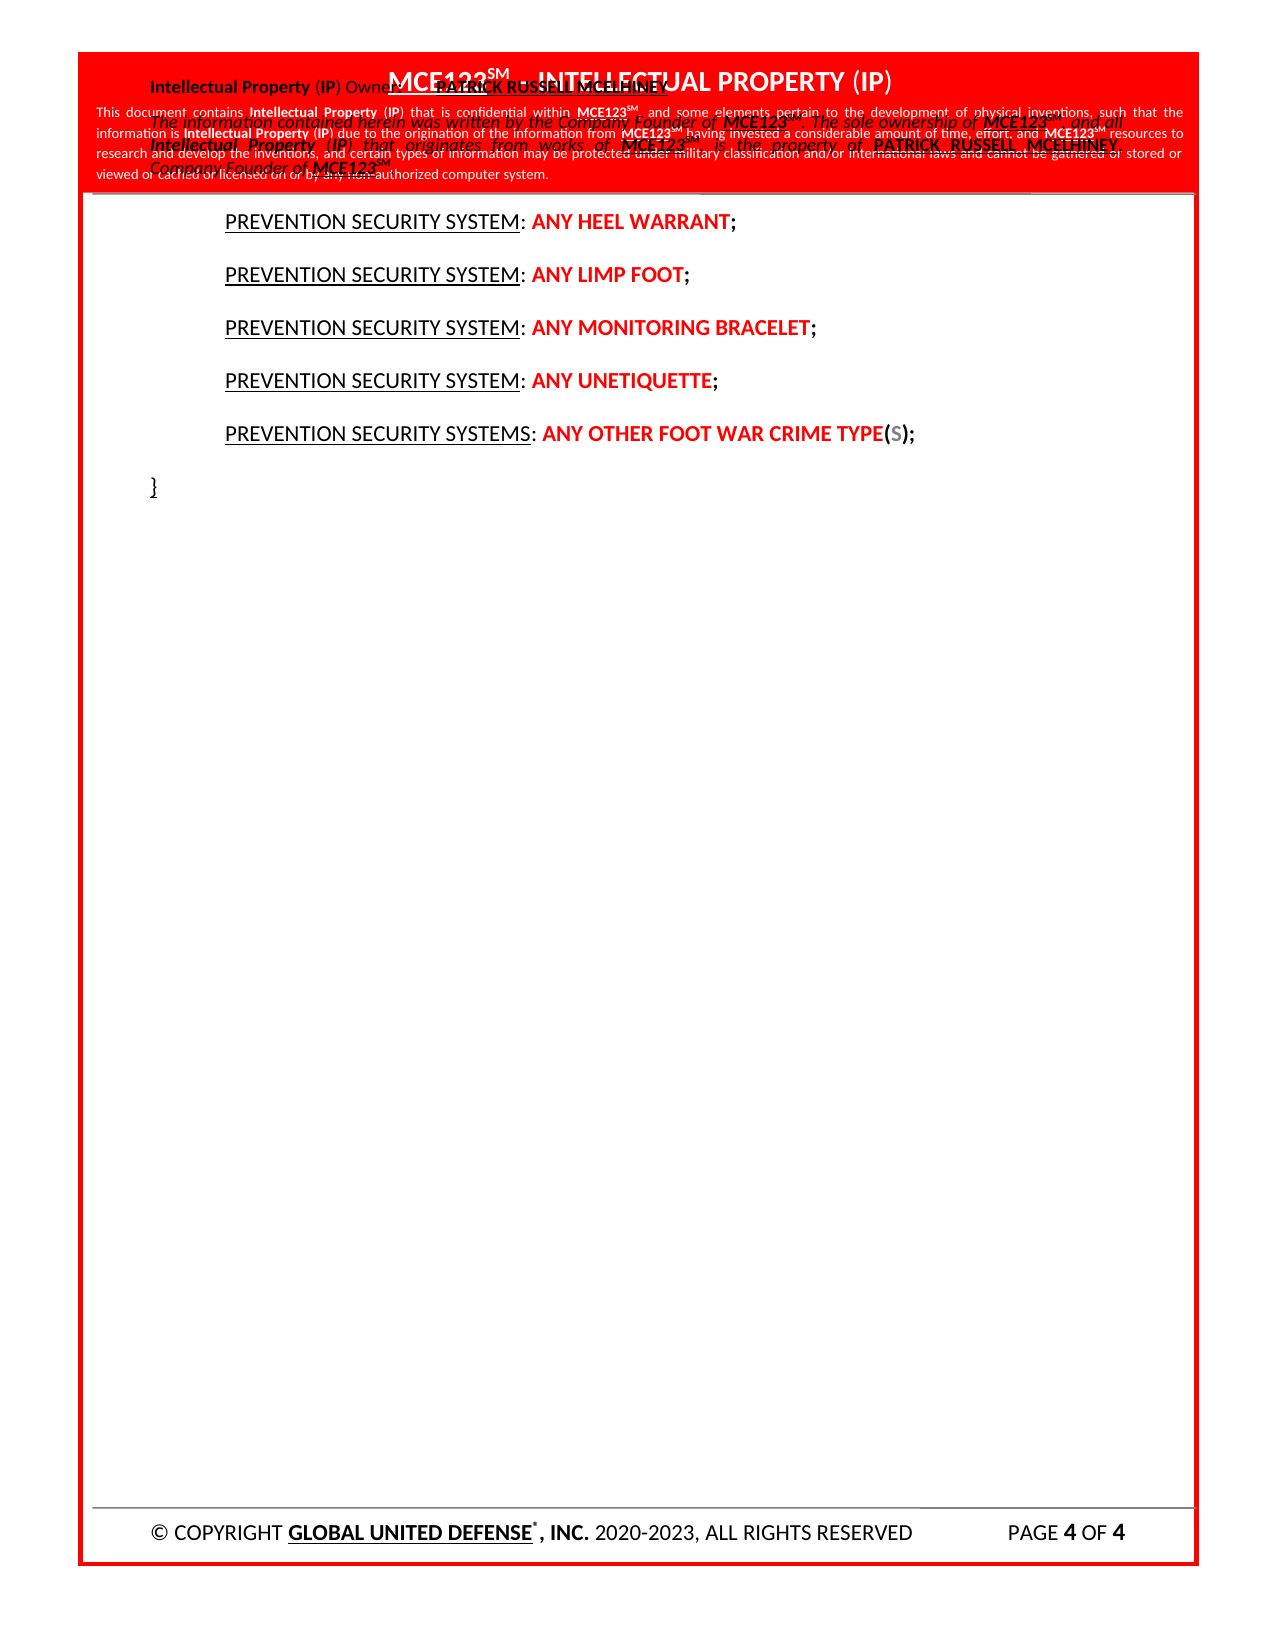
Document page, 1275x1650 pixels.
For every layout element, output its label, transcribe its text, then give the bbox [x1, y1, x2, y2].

text PREVENTION SECURITY SYSTEM: ANY UNETIQUETTE; [225, 366, 1125, 394]
text PREVENTION SECURITY SYSTEMS: ANY OTHER FOOT WAR CRIME TYPE(S); [187, 419, 1125, 447]
text } [150, 472, 1125, 501]
text PREVENTION SECURITY SYSTEM: ANY LIMP FOOT; [225, 260, 1125, 288]
text PREVENTION SECURITY SYSTEM: ANY MONITORING BRACELET; [225, 313, 1125, 341]
text PREVENTION SECURITY SYSTEM: ANY HEEL WARRANT; [225, 207, 1125, 235]
